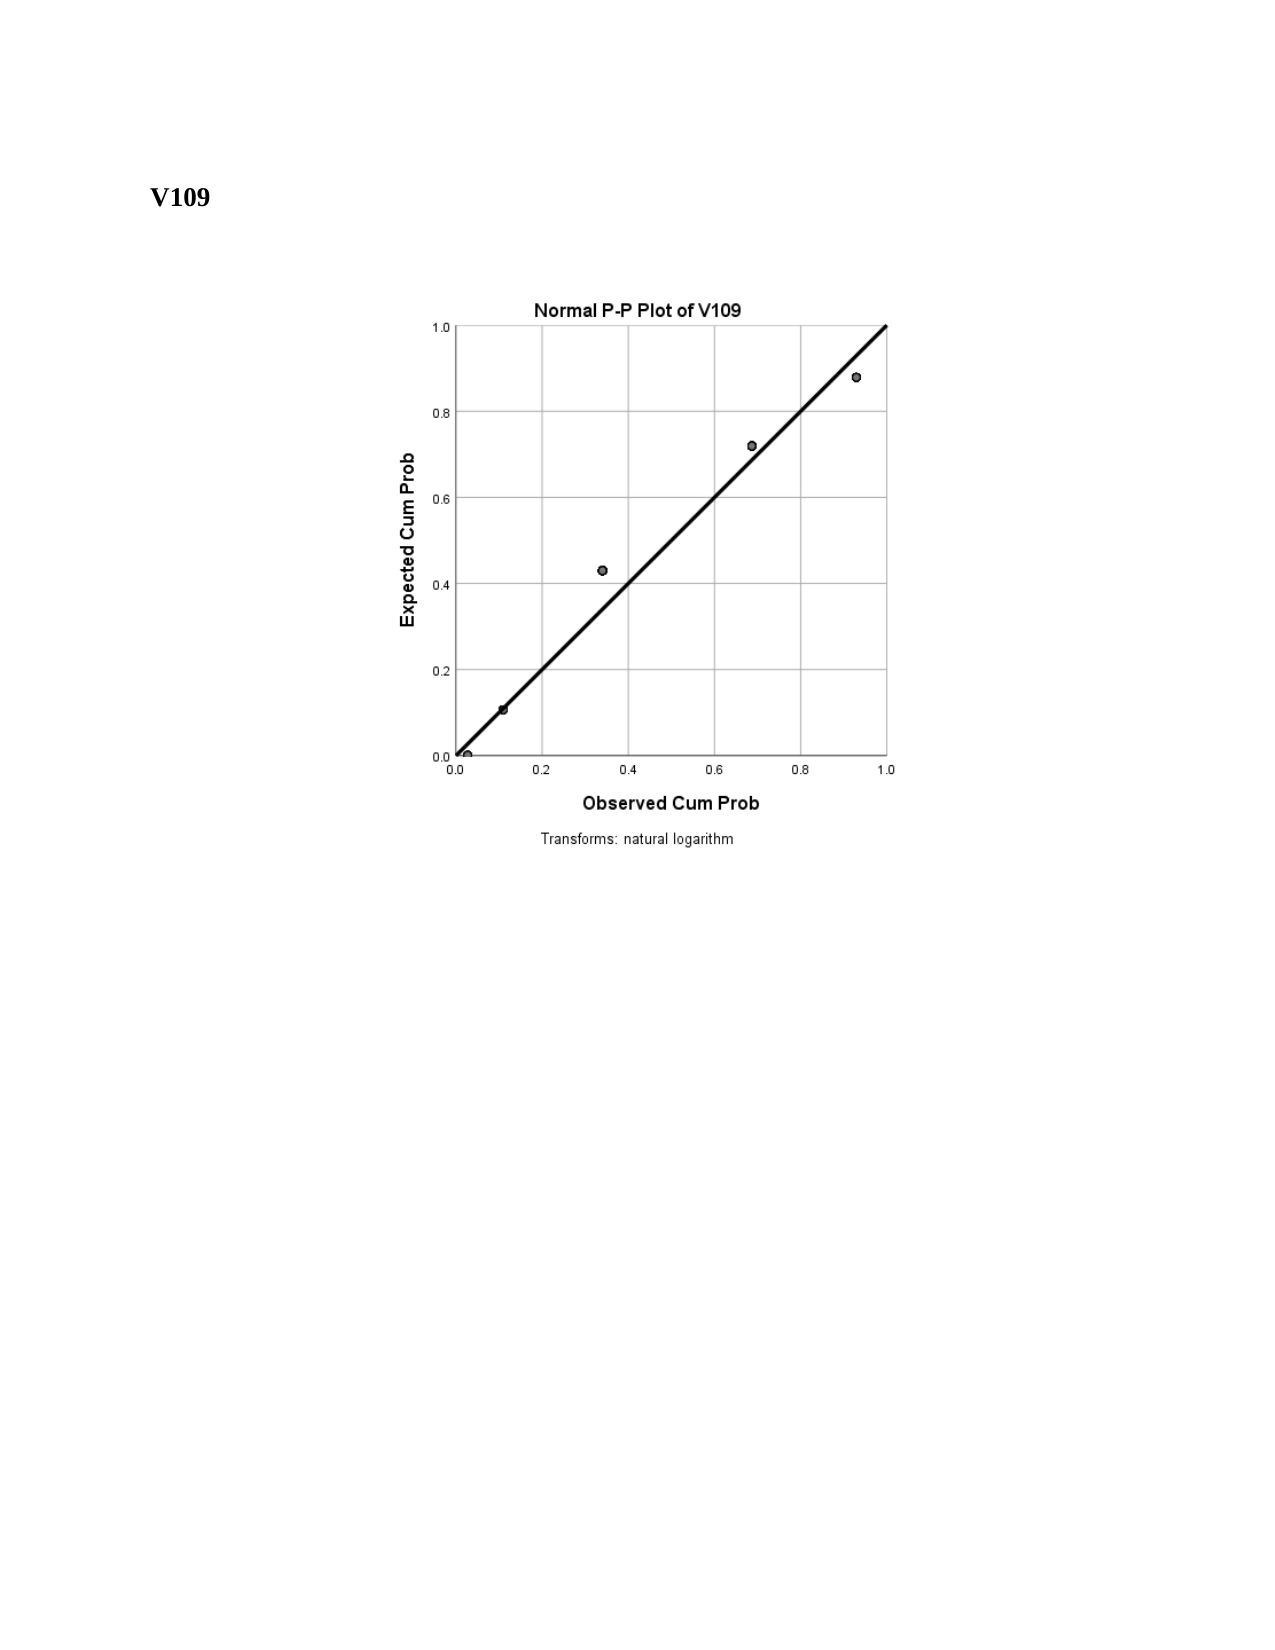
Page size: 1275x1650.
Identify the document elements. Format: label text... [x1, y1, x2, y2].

text V109 [150, 181, 1125, 212]
picture [150, 285, 1125, 859]
